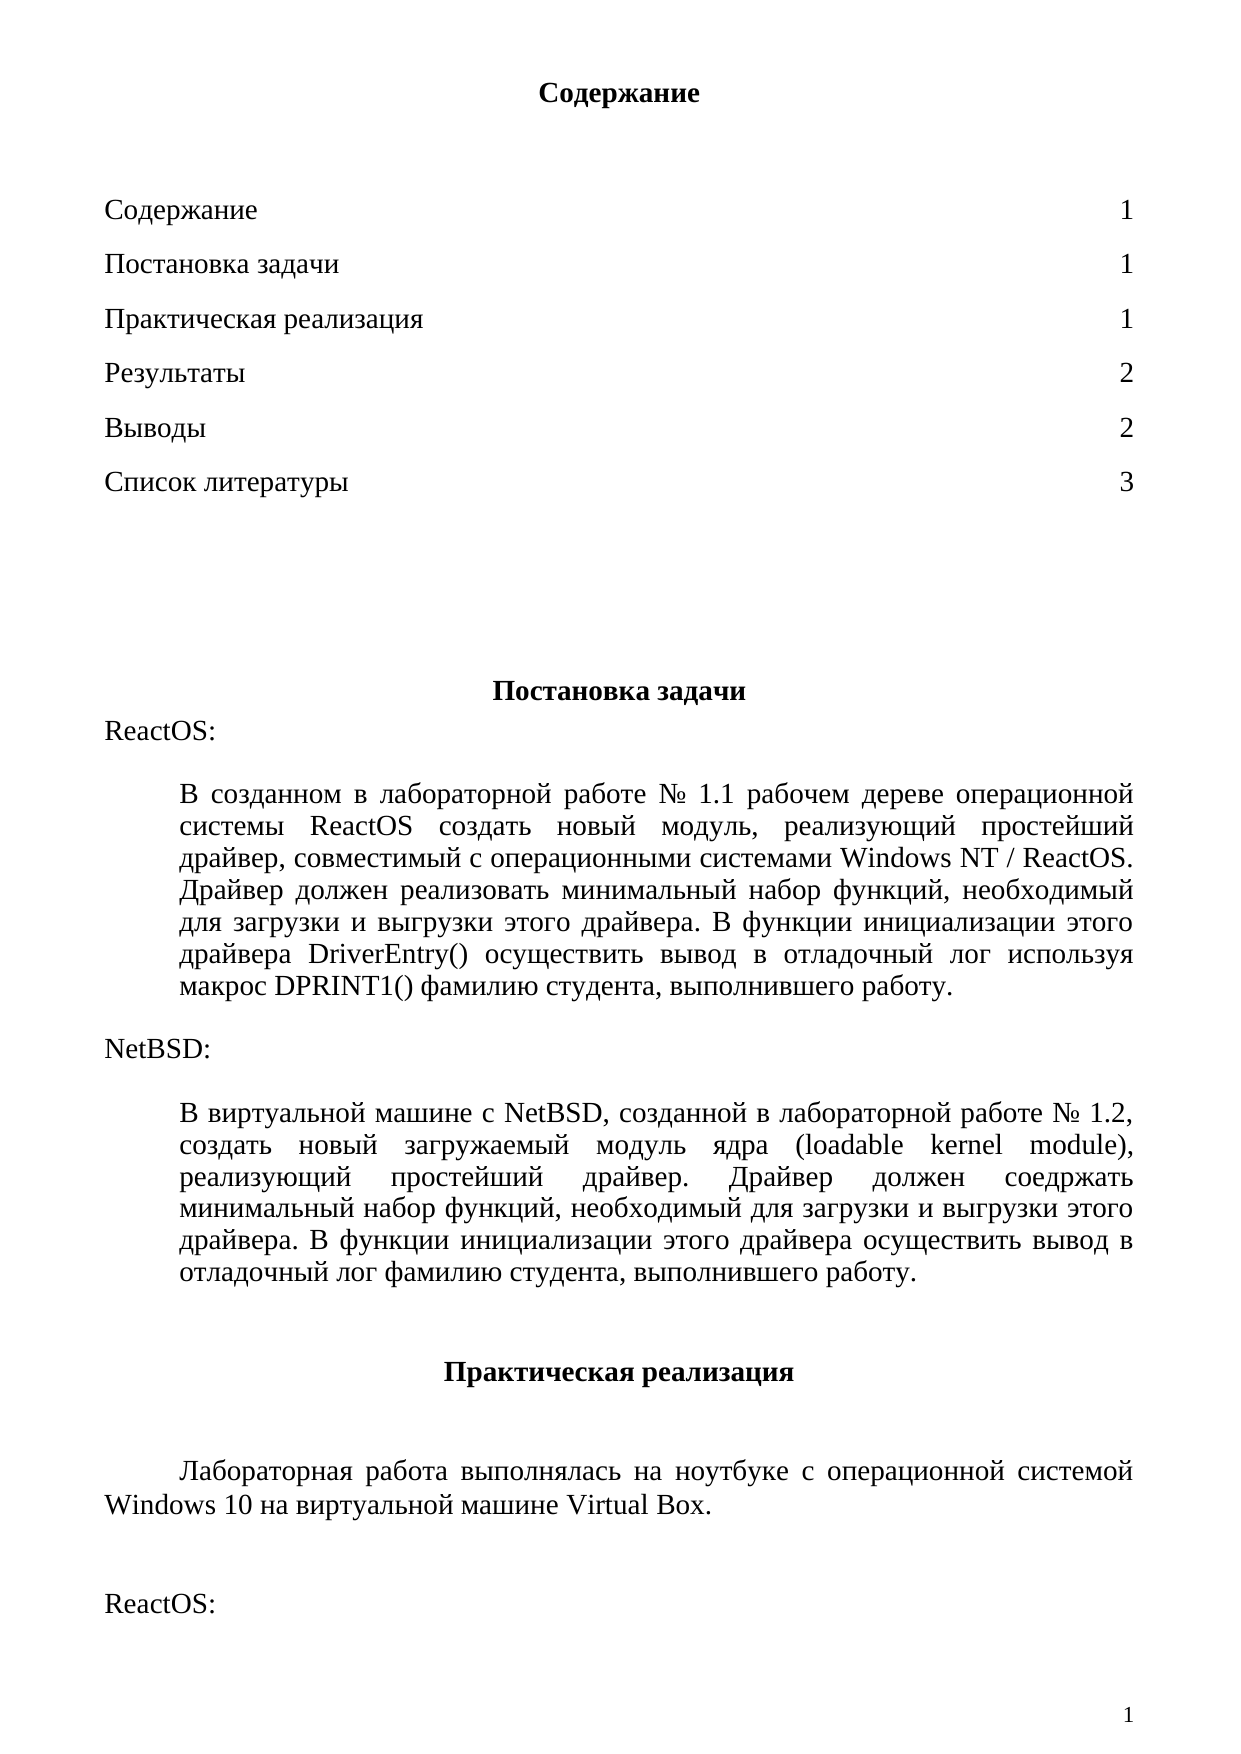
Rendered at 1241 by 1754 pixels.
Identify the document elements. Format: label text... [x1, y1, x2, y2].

text ReactOS: [104, 715, 1134, 747]
subtitle Практическая реализация [104, 1354, 1134, 1387]
subtitle Лабораторная работа выполнялась на ноутбуке с операционной системой Windows 10 на виртуальной машине Virtual Box. [104, 1453, 1134, 1521]
subtitle Постановка задачи [104, 673, 1134, 707]
text NetBSD: [104, 1033, 1134, 1065]
text В виртуальной машине с NetBSD, созданной в лабораторной работе № 1.2, создать новый загружаемый модуль ядра (loadable kernel module), реализующий простейший драйвер. Драйвер должен соедржать минимальный набор функций, необходимый для загрузки и выгрузки этого драйвера. В функции инициализации этого драйвера осуществить вывод в отладочный лог фамилию студента, выполнившего работу. [179, 1097, 1134, 1288]
text В созданном в лабораторной работе № 1.1 рабочем дереве операционной системы ReactOS создать новый модуль, реализующий простейший драйвер, совместимый с операционными системами Windows NT / ReactOS. Драйвер должен реализовать минимальный набор функций, необходимый для загрузки и выгрузки этого драйвера. В функции инициализации этого драйвера DriverEntry() осуществить вывод в отладочный лог используя макрос DPRINT1() фамилию студента, выполнившего работу. [179, 778, 1134, 1001]
subtitle Содержание [104, 75, 1134, 108]
text ReactOS: [104, 1587, 1134, 1620]
